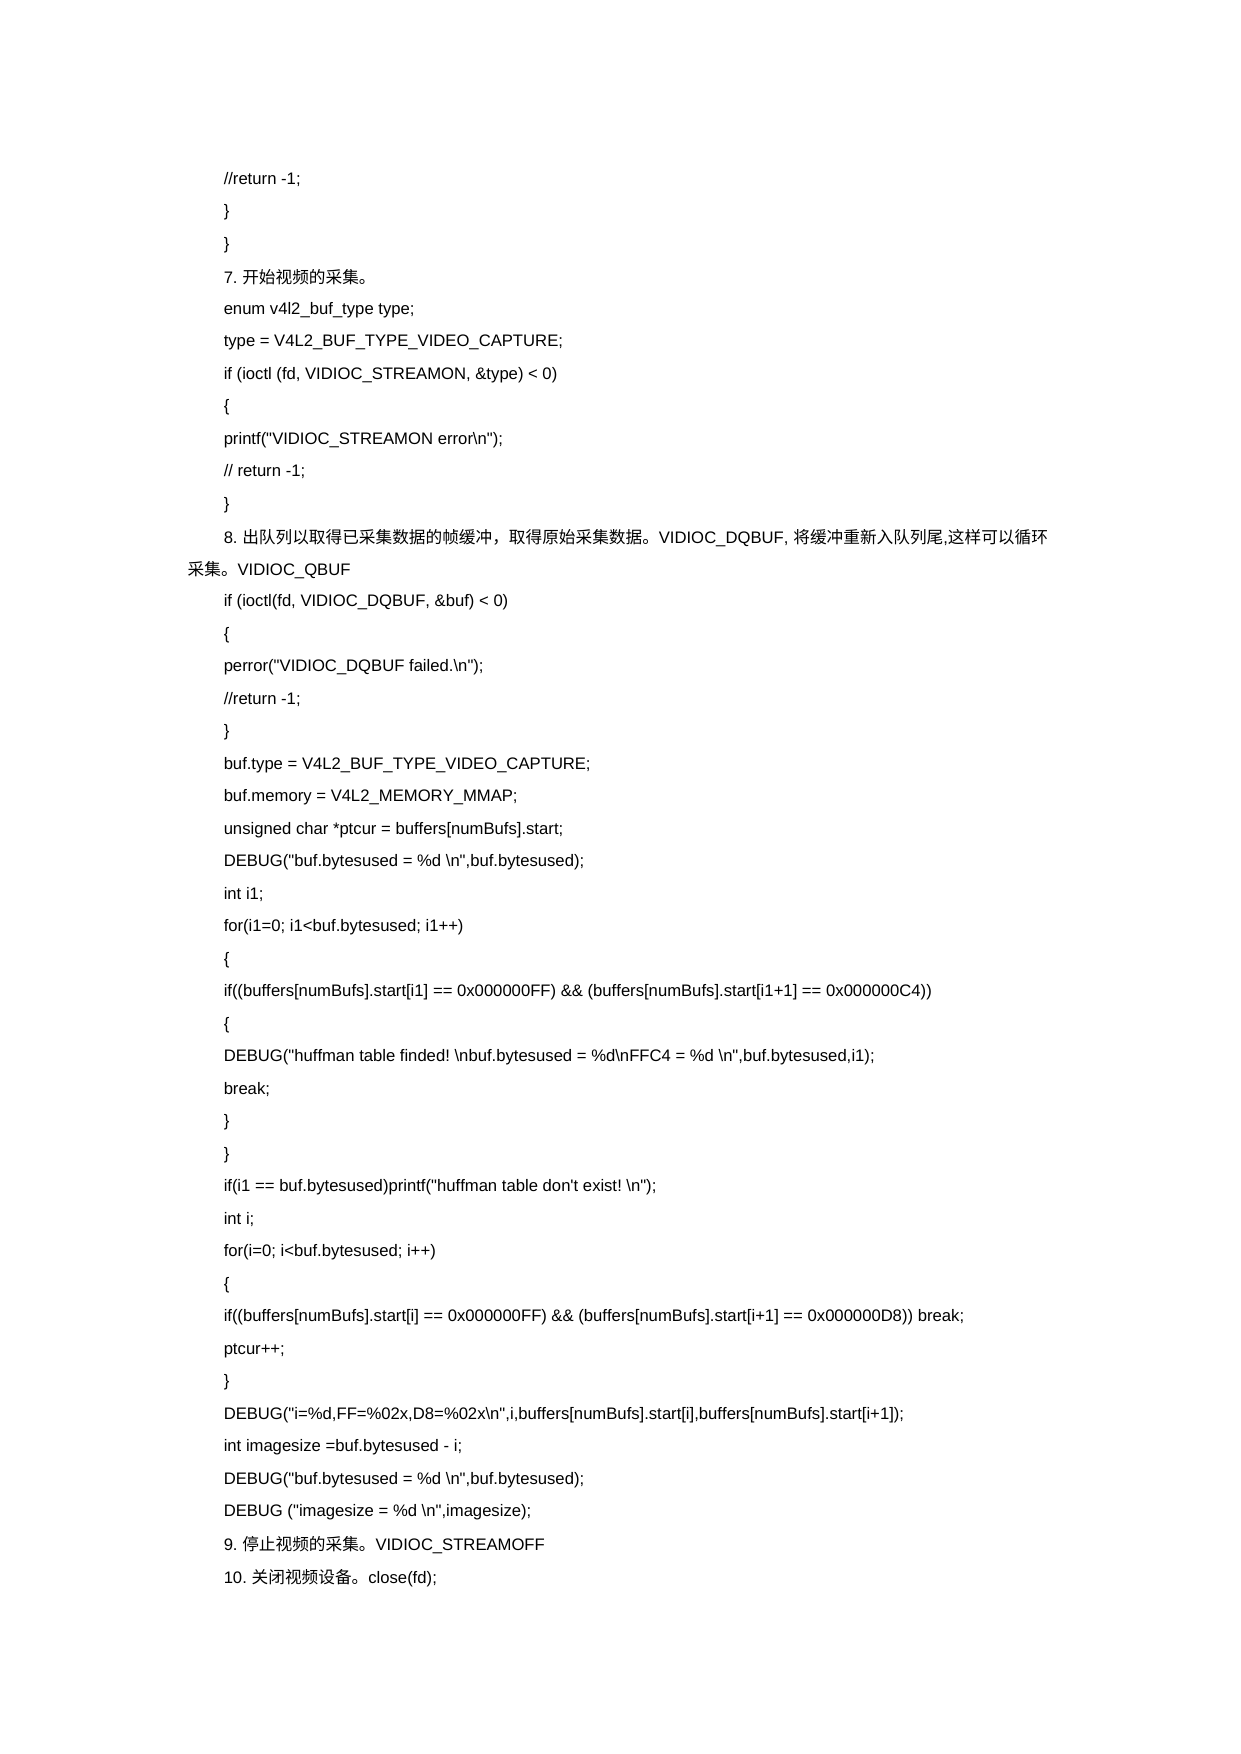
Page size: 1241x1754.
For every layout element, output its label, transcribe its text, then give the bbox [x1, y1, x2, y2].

text { [187, 1007, 1053, 1039]
text unsigned char *ptcur = buffers[numBufs].start; [187, 812, 1053, 844]
text 10. 关闭视频设备。close(fd); [187, 1559, 1053, 1592]
text if((buffers[numBufs].start[i1] == 0x000000FF) && (buffers[numBufs].start[i1+1] == 0x000000C4)) [187, 974, 1053, 1007]
text } [187, 487, 1053, 519]
text } [187, 1104, 1053, 1137]
text enum v4l2_buf_type type; [187, 292, 1053, 324]
text DEBUG("i=%d,FF=%02x,D8=%02x\n",i,buffers[numBufs].start[i],buffers[numBufs].start[i+1]); [187, 1397, 1053, 1429]
text DEBUG ("imagesize = %d \n",imagesize); [187, 1494, 1053, 1527]
text if((buffers[numBufs].start[i] == 0x000000FF) && (buffers[numBufs].start[i+1] == 0x000000D8)) break; [187, 1299, 1053, 1332]
text for(i1=0; i1<buf.bytesused; i1++) [187, 909, 1053, 942]
text 9. 停止视频的采集。VIDIOC_STREAMOFF [187, 1527, 1053, 1559]
text DEBUG("buf.bytesused = %d \n",buf.bytesused); [187, 844, 1053, 877]
text ptcur++; [187, 1332, 1053, 1364]
text buf.memory = V4L2_MEMORY_MMAP; [187, 779, 1053, 812]
text //return -1; [187, 682, 1053, 714]
text type = V4L2_BUF_TYPE_VIDEO_CAPTURE; [187, 324, 1053, 357]
text // return -1; [187, 454, 1053, 487]
text } [187, 1137, 1053, 1169]
text { [187, 617, 1053, 649]
text buf.type = V4L2_BUF_TYPE_VIDEO_CAPTURE; [187, 747, 1053, 779]
text 8. 出队列以取得已采集数据的帧缓冲，取得原始采集数据。VIDIOC_DQBUF, 将缓冲重新入队列尾,这样可以循环采集。VIDIOC_QBUF [187, 519, 1053, 584]
text int i1; [187, 877, 1053, 909]
text { [187, 389, 1053, 422]
text int imagesize =buf.bytesused - i; [187, 1429, 1053, 1462]
text if(i1 == buf.bytesused)printf("huffman table don't exist! \n"); [187, 1169, 1053, 1202]
text } [187, 194, 1053, 227]
text DEBUG("huffman table finded! \nbuf.bytesused = %d\nFFC4 = %d \n",buf.bytesused,i1); [187, 1039, 1053, 1072]
text printf("VIDIOC_STREAMON error\n"); [187, 422, 1053, 454]
text if (ioctl (fd, VIDIOC_STREAMON, &type) < 0) [187, 357, 1053, 389]
text { [187, 942, 1053, 974]
text perror("VIDIOC_DQBUF failed.\n"); [187, 649, 1053, 682]
text if (ioctl(fd, VIDIOC_DQBUF, &buf) < 0) [187, 584, 1053, 617]
text int i; [187, 1202, 1053, 1234]
text break; [187, 1072, 1053, 1104]
text //return -1; [187, 162, 1053, 194]
text } [187, 227, 1053, 259]
text { [187, 1267, 1053, 1299]
text for(i=0; i<buf.bytesused; i++) [187, 1234, 1053, 1267]
text } [187, 1364, 1053, 1397]
text } [187, 714, 1053, 747]
text 7. 开始视频的采集。 [187, 259, 1053, 292]
text DEBUG("buf.bytesused = %d \n",buf.bytesused); [187, 1462, 1053, 1494]
